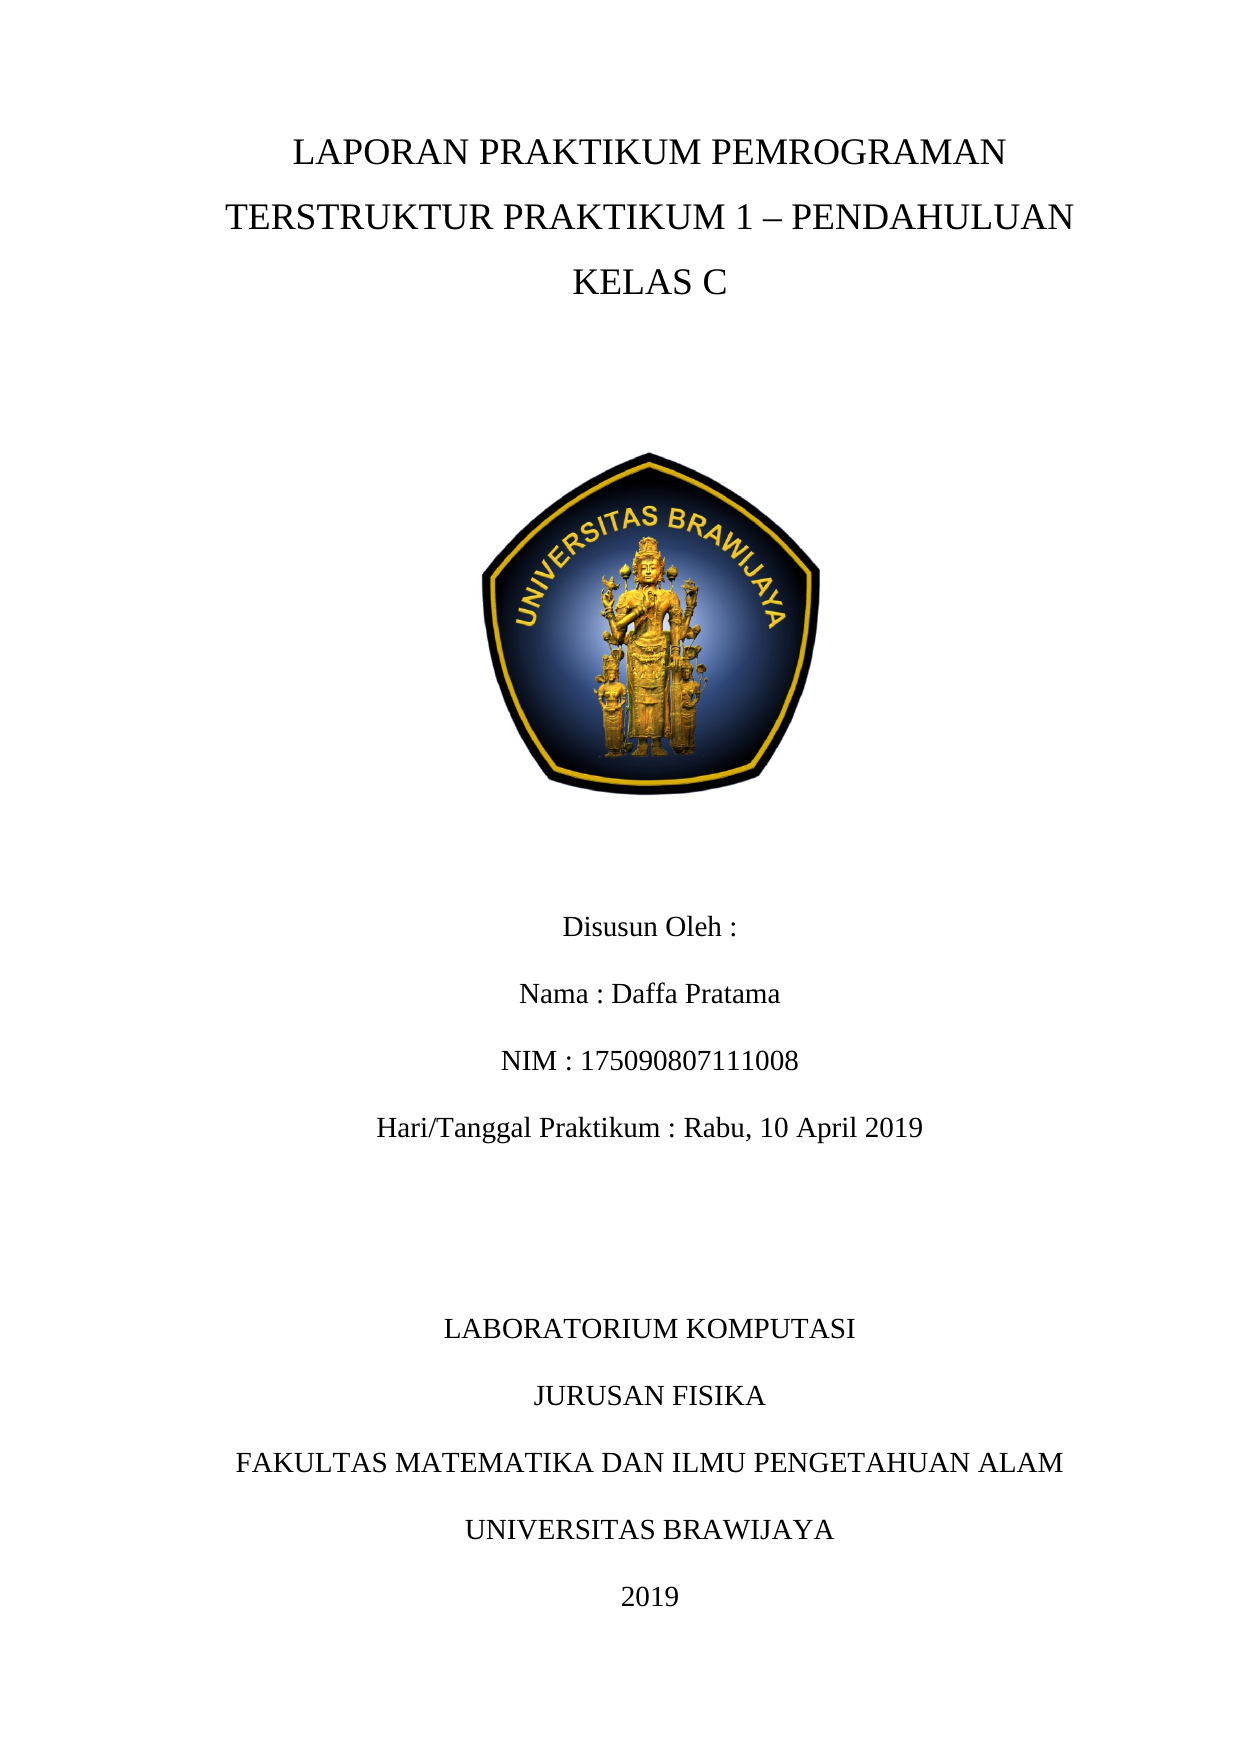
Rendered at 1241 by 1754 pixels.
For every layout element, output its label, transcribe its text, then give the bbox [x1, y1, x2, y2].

picture [473, 447, 826, 802]
text 2019 [177, 1579, 1122, 1613]
text Hari/Tanggal Praktikum : Rabu, 10 April 2019 [177, 1110, 1122, 1144]
text JURUSAN FISIKA [177, 1378, 1122, 1412]
text UNIVERSITAS BRAWIJAYA [177, 1512, 1122, 1546]
text Nama : Daffa Pratama [177, 976, 1122, 1010]
text LAPORAN PRAKTIKUM PEMROGRAMAN TERSTRUKTUR PRAKTIKUM 1 – PENDAHULUAN KELAS C [177, 130, 1122, 302]
text LABORATORIUM KOMPUTASI [177, 1311, 1122, 1345]
text FAKULTAS MATEMATIKA DAN ILMU PENGETAHUAN ALAM [177, 1445, 1122, 1479]
text Disusun Oleh : [177, 909, 1122, 943]
text NIM : 175090807111008 [177, 1043, 1122, 1077]
